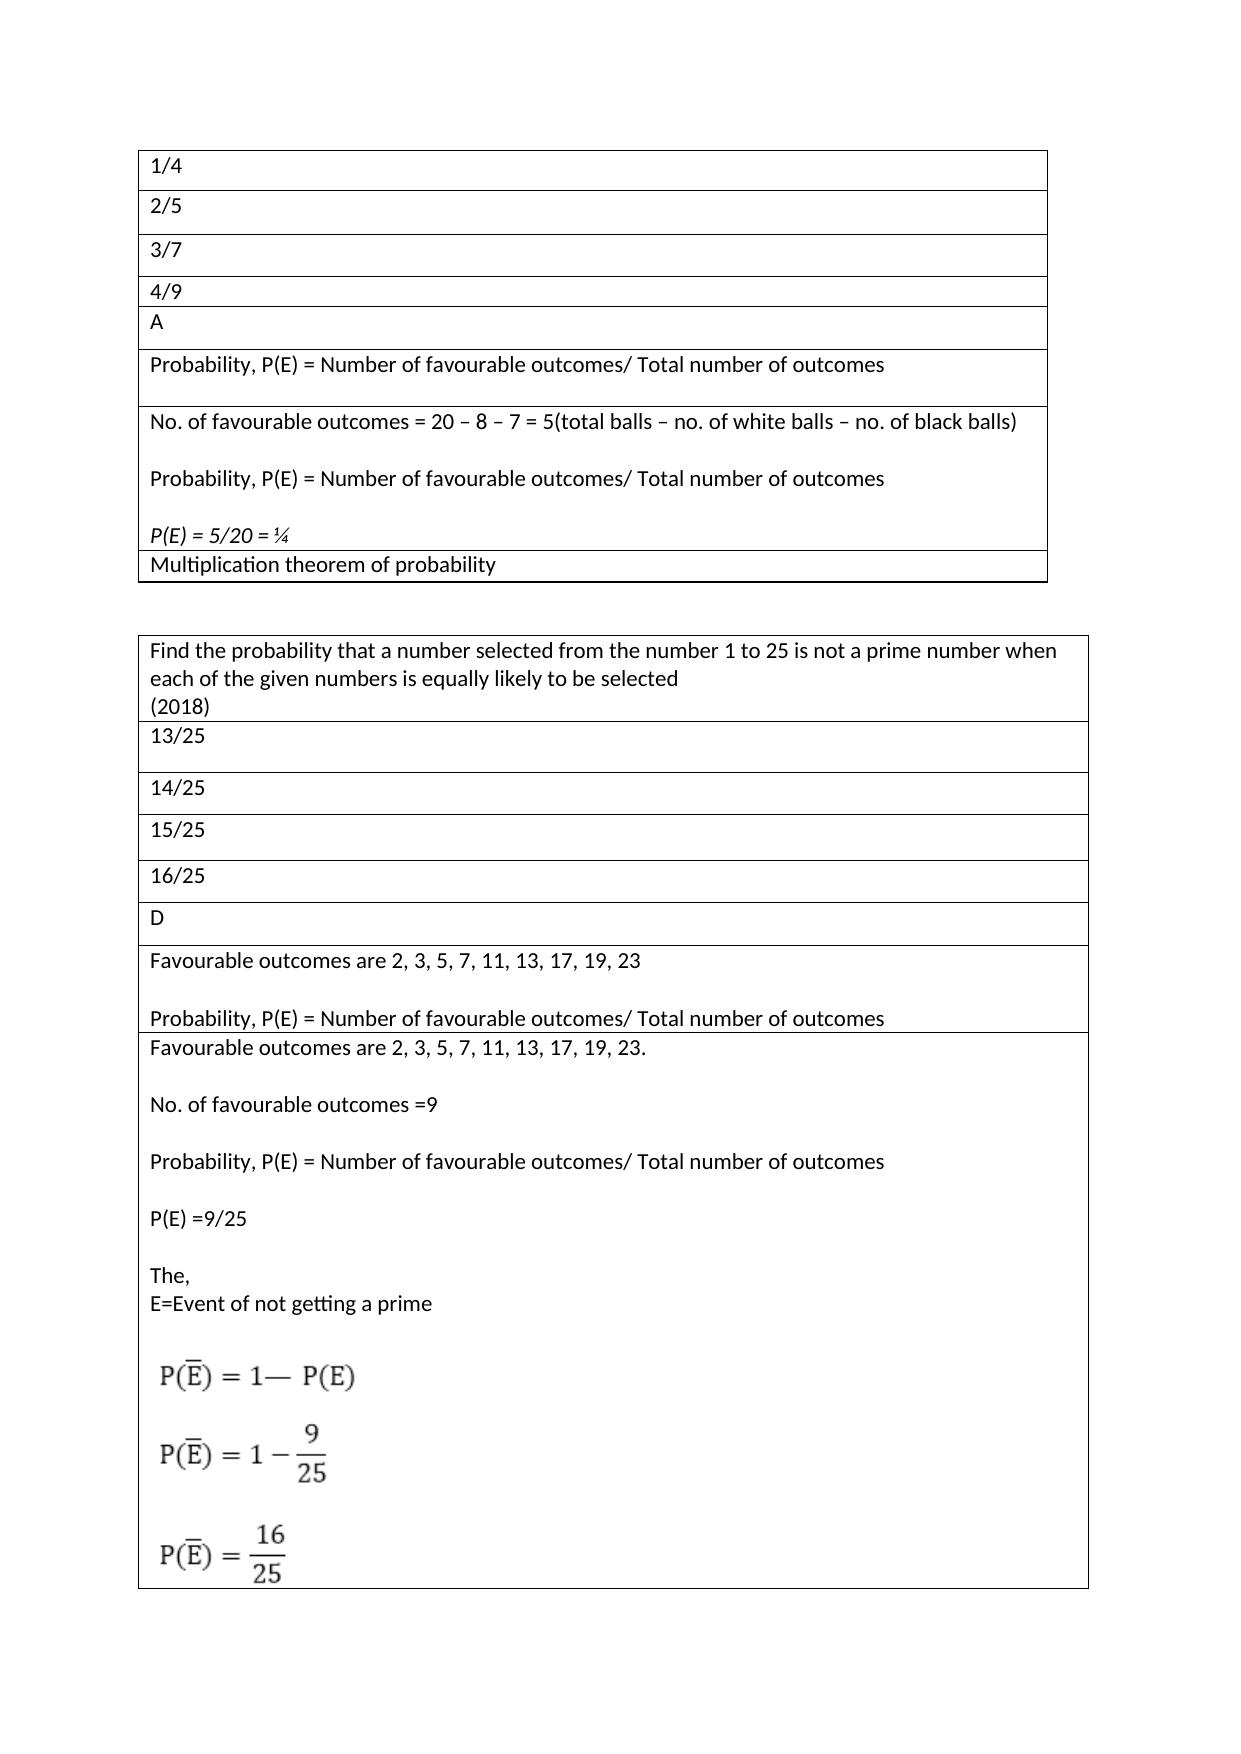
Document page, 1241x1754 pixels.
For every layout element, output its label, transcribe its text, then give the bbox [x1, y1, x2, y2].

table_cell 2/5 [139, 191, 1047, 234]
table_cell D [139, 903, 1088, 945]
picture [150, 1346, 359, 1588]
table_cell 3/7 [139, 235, 1047, 276]
table_cell A [139, 307, 1047, 349]
table_cell 4/9 [139, 277, 1047, 306]
table_header Find the probability that a number selected from the number 1 to 25 is not a prime number when each of the given numbers is equally likely to be selected (2018) [139, 636, 1088, 721]
table_cell Favourable outcomes are 2, 3, 5, 7, 11, 13, 17, 19, 23 Probability, P(E) = Number of favourable outcomes/ Total number of outcomes [139, 946, 1088, 1032]
table_cell 15/25 [139, 815, 1088, 860]
table_cell Favourable outcomes are 2, 3, 5, 7, 11, 13, 17, 19, 23. No. of favourable outcomes =9 Probability, P(E) = Number of favourable outcomes/ Total number of outcomes P(E) =9/25 The, E=Event of not getting a prime [139, 1033, 1088, 1588]
table_cell 13/25 [139, 722, 1088, 772]
table_cell No. of favourable outcomes = 20 – 8 – 7 = 5(total balls – no. of white balls – no. of black balls) Probability, P(E) = Number of favourable outcomes/ Total number of outcomes P(E) = 5/20 = ¼ [139, 407, 1047, 549]
table_cell Multiplication theorem of probability [139, 551, 1047, 581]
table_cell 14/25 [139, 773, 1088, 814]
table_cell 16/25 [139, 861, 1088, 902]
table_cell 1/4 [139, 151, 1047, 190]
table_cell Probability, P(E) = Number of favourable outcomes/ Total number of outcomes [139, 350, 1047, 406]
